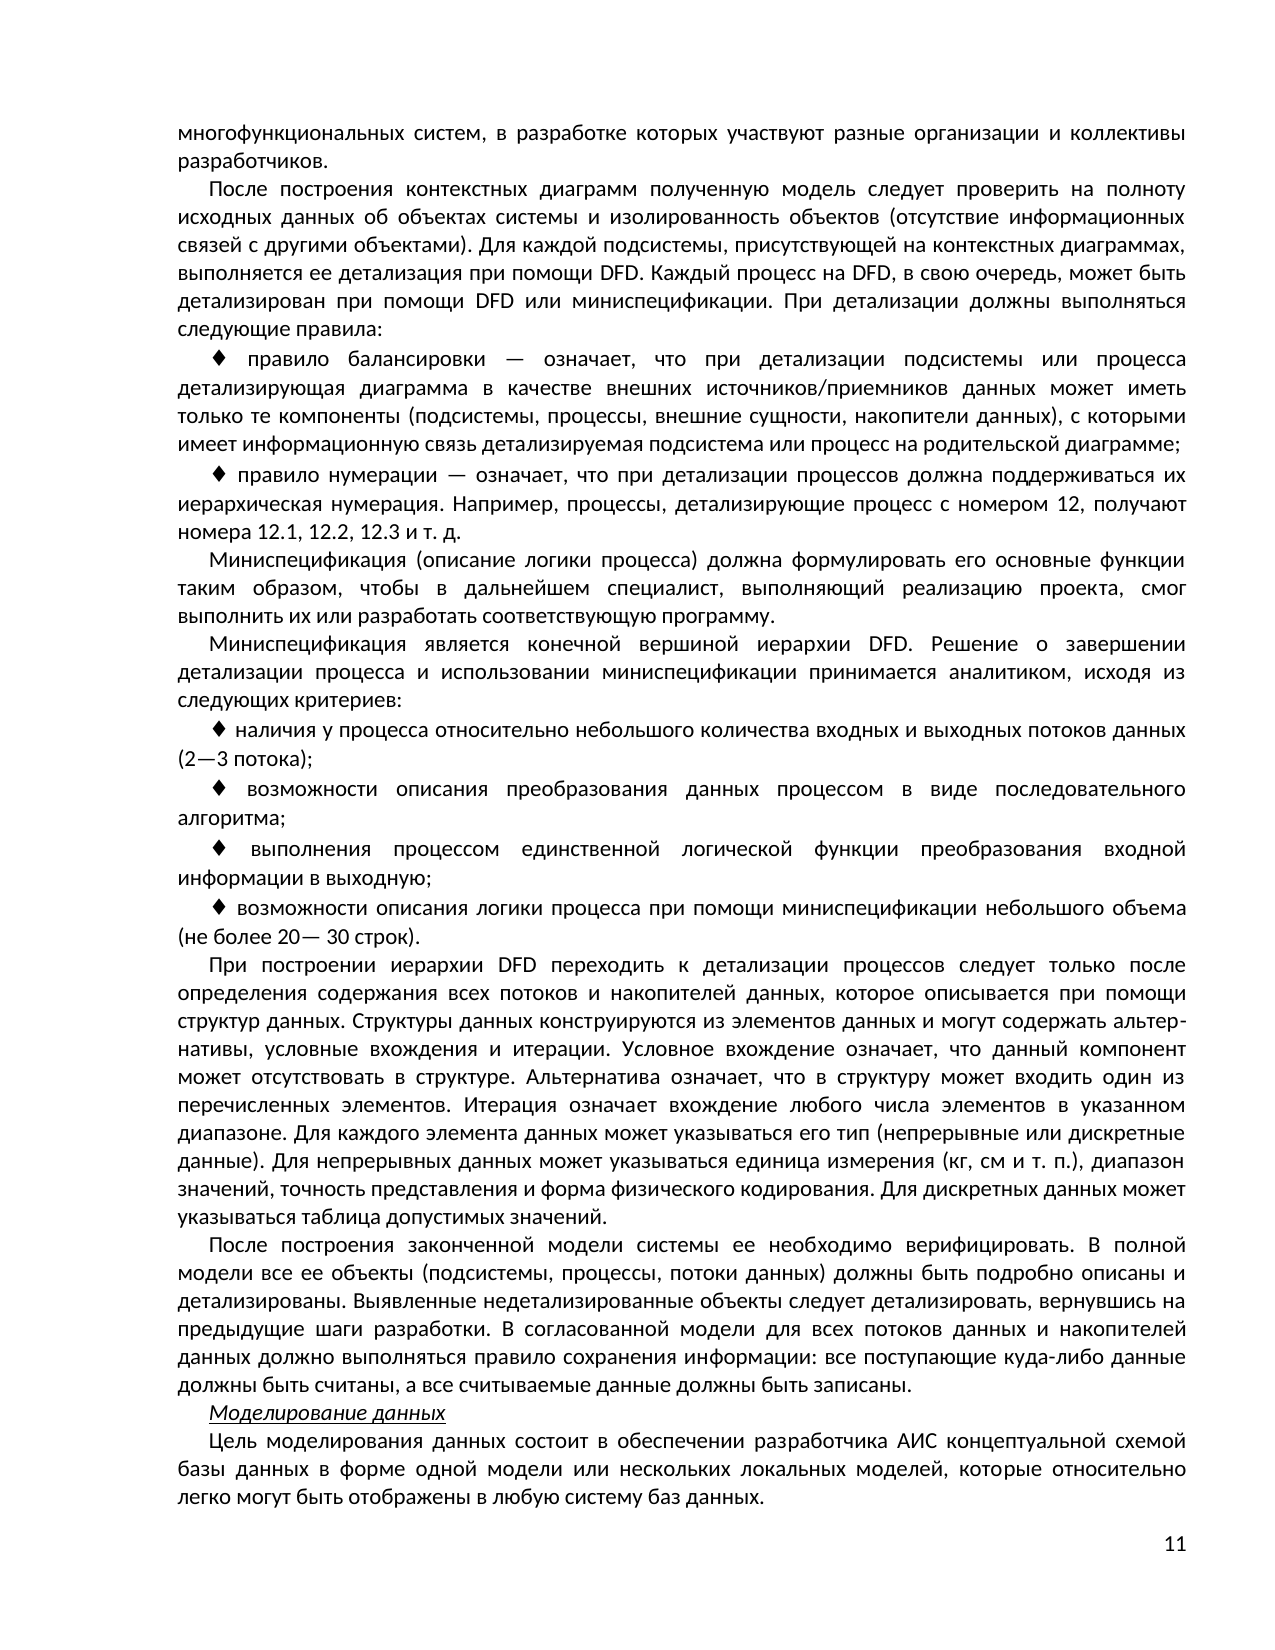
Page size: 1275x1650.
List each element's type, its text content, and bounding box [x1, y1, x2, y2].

text Моделирование данных [177, 1398, 1186, 1426]
text Цель моделирования данных состоит в обеспечении разработчика АИС концептуальной схемой базы данных в форме одной модели или нескольких локальных моделей, которые относительно легко могут быть отображены в любую систему баз данных. [177, 1426, 1186, 1511]
text Миниспецификация (описание логики процесса) должна формулировать его основные функции таким образом, чтобы в дальнейшем специалист, выполняющий реализацию проекта, смог выполнить их или разработать соответствующую программу. [177, 545, 1186, 629]
text ♦ возможности описания логики процесса при помощи миниспецификации небольшого объема (не более 20— 30 строк). [177, 891, 1186, 950]
text При построении иерархии DFD переходить к детализации процессов следует только после определения содержания всех потоков и накопителей данных, которое описывается при помощи структур данных. Структуры данных конструируются из элементов данных и могут содержать альтернативы, условные вхождения и итерации. Условное вхождение означает, что данный компонент может отсутствовать в структуре. Альтернатива означает, что в структуру может входить один из перечисленных элементов. Итерация означает вхождение любого числа элементов в указанном диапазоне. Для каждого элемента данных может указываться его тип (непрерывные или дискретные данные). Для непрерывных данных может указываться единица измерения (кг, см и т. п.), диапазон значений, точность представления и форма физического кодирования. Для дискретных данных может указываться таблица допустимых значений. [177, 950, 1186, 1230]
text После построения контекстных диаграмм полученную модель следует проверить на полноту исходных данных об объектах системы и изолированность объектов (отсутствие информационных связей с другими объектами). Для каждой подсистемы, присутствующей на контекстных диаграммах, выполняется ее детализация при помощи DFD. Каждый процесс на DFD, в свою очередь, может быть детализирован при помощи DFD или миниспецификации. При детализации должны выполняться следующие правила: [177, 174, 1186, 342]
text ♦ правило нумерации — означает, что при детализации процессов должна поддерживаться их иерархическая нумерация. Например, процессы, детализирующие процесс с номером 12, получают номера 12.1, 12.2, 12.3 и т. д. [177, 458, 1186, 545]
text После построения законченной модели системы ее необходимо верифицировать. В полной модели все ее объекты (подсистемы, процессы, потоки данных) должны быть подробно описаны и детализированы. Выявленные недетализированные объекты следует детализировать, вернувшись на предыдущие шаги разработки. В согласованной модели для всех потоков данных и накопителей данных должно выполняться правило сохранения информации: все поступающие куда-либо данные должны быть считаны, а все считываемые данные должны быть записаны. [177, 1230, 1186, 1398]
text ♦ возможности описания преобразования данных процессом в виде последовательного алгоритма; [177, 772, 1186, 832]
text ♦ наличия у процесса относительно небольшого количества входных и выходных потоков данных (2—3 потока); [177, 713, 1186, 772]
text Миниспецификация является конечной вершиной иерархии DFD. Решение о завершении детализации процесса и использовании миниспецификации принимается аналитиком, исходя из следующих критериев: [177, 629, 1186, 713]
text ♦ выполнения процессом единственной логической функции преобразования входной информации в выходную; [177, 832, 1186, 891]
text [177, 118, 1186, 174]
text ♦ правило балансировки — означает, что при детализации подсистемы или процесса детализирующая диаграмма в качестве внешних источников/приемников данных может иметь только те компоненты (подсистемы, процессы, внешние сущности, накопители данных), с которыми имеет информационную связь детализируемая подсистема или процесс на родительской диаграмме; [177, 342, 1186, 458]
